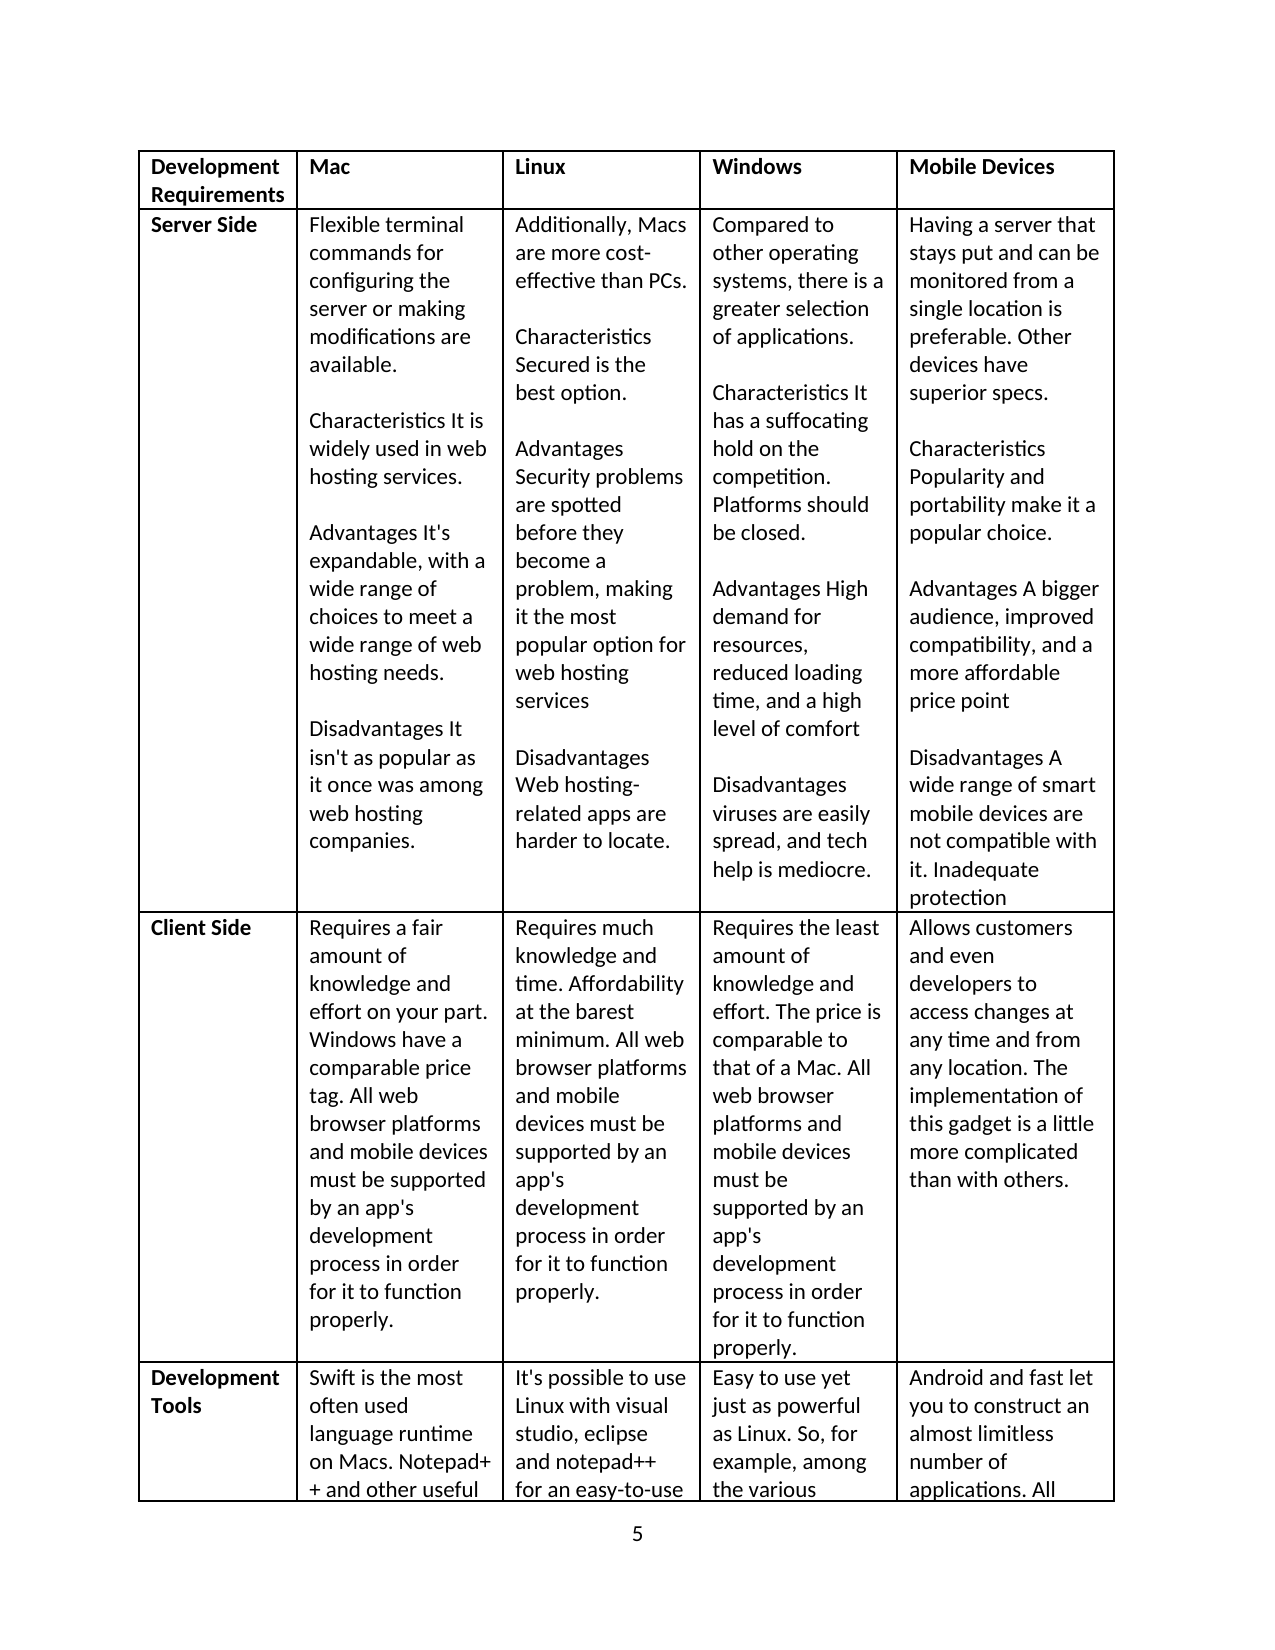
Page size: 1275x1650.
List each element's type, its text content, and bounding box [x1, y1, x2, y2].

table_cell Requires much knowledge and time. Affordability at the barest minimum. All web browser platforms and mobile devices must be supported by an app's development process in order for it to function properly. [504, 913, 699, 1361]
table_header Windows [701, 152, 896, 208]
table_header Mac [298, 152, 502, 208]
table_cell Requires a fair amount of knowledge and effort on your part. Windows have a comparable price tag. All web browser platforms and mobile devices must be supported by an app's development process in order for it to function properly. [298, 913, 502, 1361]
table_cell Development Tools [140, 1363, 296, 1500]
table_cell Swift is the most often used language runtime on Macs. Notepad++ and other useful apps may also be thrown in. Even so, Macs are able to run any language. The front-end and general-purpose languages are supported by libraries that include, but are not limited to, HTML/CSS/JavaScript. Some examples of this are Ruby on Rails, Java, Python, and PHP. [298, 1363, 502, 1500]
table_cell Android and fast let you to construct an almost limitless number of applications. All three machines can run the same languages and applications. Front-end languages include but are not limited to HTML/CSS/JavaScript, whereas general-purpose languages are supported through libraries. Java, Python, PHP, and Ruby are just a few examples. [898, 1363, 1113, 1500]
table_cell Requires the least amount of knowledge and effort. The price is comparable to that of a Mac. All web browser platforms and mobile devices must be supported by an app's development process in order for it to function properly. [701, 913, 896, 1361]
table_cell Allows customers and even developers to access changes at any time and from any location. The implementation of this gadget is a little more complicated than with others. [898, 913, 1113, 1361]
table_header Linux [504, 152, 699, 208]
table_cell Additionally, Macs are more cost-effective than PCs. Characteristics Secured is the best option. Advantages Security problems are spotted before they become a problem, making it the most popular option for web hosting services Disadvantages Web hosting-related apps are harder to locate. [504, 210, 699, 911]
table_cell Server Side [140, 210, 296, 911]
table_cell Client Side [140, 913, 296, 1361]
table_header Development Requirements [140, 152, 296, 208]
table_cell It's possible to use Linux with visual studio, eclipse and notepad++ for an easy-to-use development environment In addition to a wide range of languages and applications. The front-end and general-purpose languages are supported by libraries that include, but are not limited to, HTML/CSS/JavaScript. Some examples of this are Ruby on Rails, Java, Python, and PHP. [504, 1363, 699, 1500]
table_header Mobile Devices [898, 152, 1113, 208]
table_cell Compared to other operating systems, there is a greater selection of applications. Characteristics It has a suffocating hold on the competition. Platforms should be closed. Advantages High demand for resources, reduced loading time, and a high level of comfort Disadvantages viruses are easily spread, and tech help is mediocre. [701, 210, 896, 911]
table_cell Easy to use yet just as powerful as Linux. So, for example, among the various programming languages, there is Visual Studio and Eclipse. Notepad++ is an easy-to-use programmed because of its many features. The front-end and general-purpose languages are supported by libraries that include, but are not limited to, HTML/CSS/JavaScript. Some examples of this are Ruby on Rails, Java, Python, and PHP. [701, 1363, 896, 1500]
table_cell Having a server that stays put and can be monitored from a single location is preferable. Other devices have superior specs. Characteristics Popularity and portability make it a popular choice. Advantages A bigger audience, improved compatibility, and a more affordable price point Disadvantages A wide range of smart mobile devices are not compatible with it. Inadequate protection [898, 210, 1113, 911]
table_cell Flexible terminal commands for configuring the server or making modifications are available. Characteristics It is widely used in web hosting services. Advantages It's expandable, with a wide range of choices to meet a wide range of web hosting needs. Disadvantages It isn't as popular as it once was among web hosting companies. [298, 210, 502, 911]
